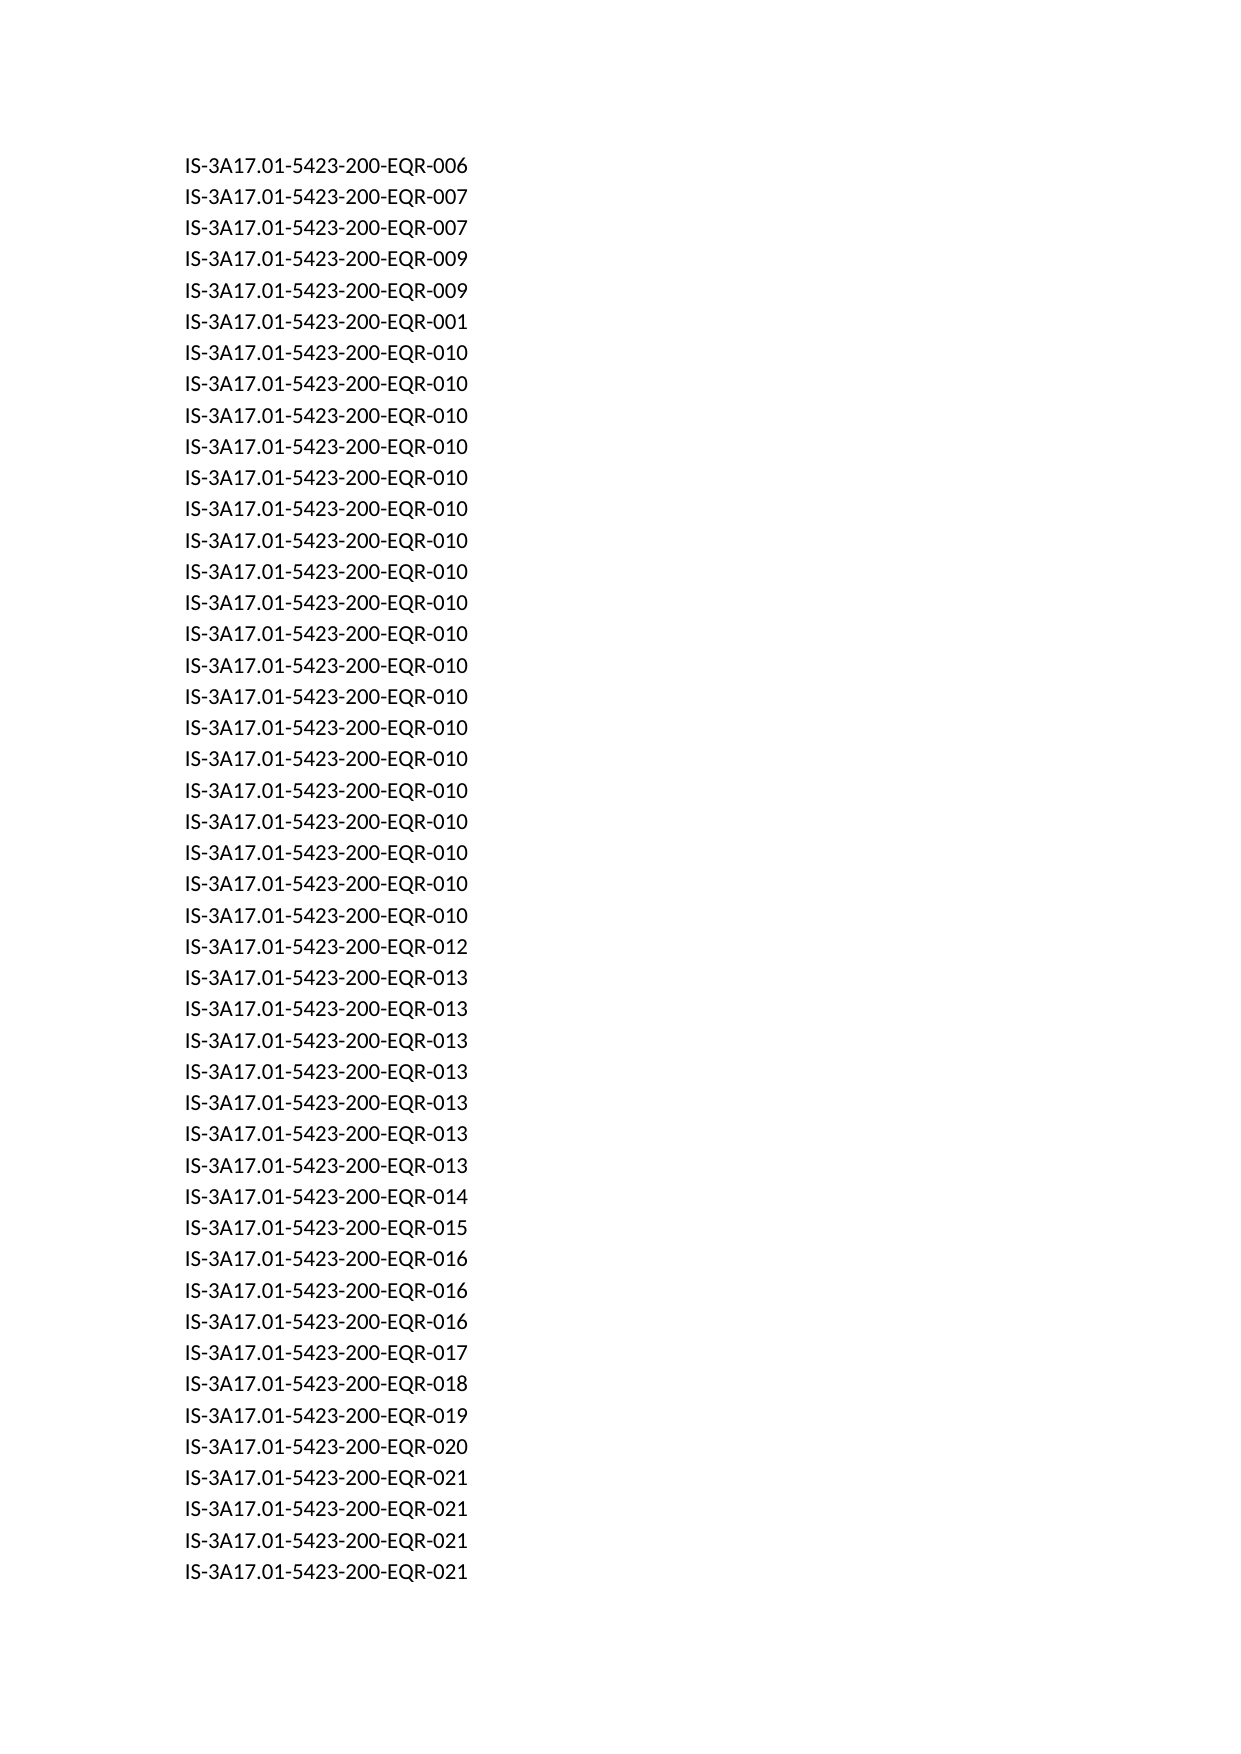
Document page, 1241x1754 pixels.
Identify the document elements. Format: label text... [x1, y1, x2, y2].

table_cell IS-3A17.01-5423-200-EQR-010 [177, 835, 600, 866]
table_cell IS-3A17.01-5423-200-EQR-010 [177, 741, 600, 773]
table_cell IS-3A17.01-5423-200-EQR-007 [177, 179, 600, 210]
table_cell IS-3A17.01-5423-200-EQR-010 [177, 773, 600, 804]
table_cell IS-3A17.01-5423-200-EQR-010 [177, 804, 600, 835]
table_cell IS-3A17.01-5423-200-EQR-010 [177, 866, 600, 898]
table_cell IS-3A17.01-5423-200-EQR-007 [177, 210, 600, 241]
table_cell IS-3A17.01-5423-200-EQR-010 [177, 335, 600, 366]
table_cell IS-3A17.01-5423-200-EQR-010 [177, 554, 600, 585]
table_cell IS-3A17.01-5423-200-EQR-016 [177, 1304, 600, 1335]
table_cell IS-3A17.01-5423-200-EQR-010 [177, 616, 600, 648]
table_cell IS-3A17.01-5423-200-EQR-013 [177, 1116, 600, 1148]
table_cell IS-3A17.01-5423-200-EQR-013 [177, 991, 600, 1023]
table_cell IS-3A17.01-5423-200-EQR-013 [177, 1085, 600, 1116]
table_cell IS-3A17.01-5423-200-EQR-010 [177, 523, 600, 554]
table_cell IS-3A17.01-5423-200-EQR-010 [177, 585, 600, 616]
table_cell IS-3A17.01-5423-200-EQR-018 [177, 1366, 600, 1398]
table_cell IS-3A17.01-5423-200-EQR-017 [177, 1335, 600, 1366]
table_cell IS-3A17.01-5423-200-EQR-013 [177, 960, 600, 991]
table_cell IS-3A17.01-5423-200-EQR-001 [177, 304, 600, 335]
table_cell IS-3A17.01-5423-200-EQR-016 [177, 1273, 600, 1304]
table_cell IS-3A17.01-5423-200-EQR-009 [177, 241, 600, 273]
table_cell IS-3A17.01-5423-200-EQR-010 [177, 491, 600, 523]
table_cell IS-3A17.01-5423-200-EQR-010 [177, 398, 600, 429]
table_cell IS-3A17.01-5423-200-EQR-010 [177, 710, 600, 741]
table_cell IS-3A17.01-5423-200-EQR-010 [177, 679, 600, 710]
table_cell IS-3A17.01-5423-200-EQR-021 [177, 1460, 600, 1491]
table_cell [177, 148, 600, 179]
table_cell IS-3A17.01-5423-200-EQR-013 [177, 1023, 600, 1054]
table_cell IS-3A17.01-5423-200-EQR-012 [177, 929, 600, 960]
table_cell IS-3A17.01-5423-200-EQR-016 [177, 1241, 600, 1273]
table_cell IS-3A17.01-5423-200-EQR-013 [177, 1148, 600, 1179]
table_cell IS-3A17.01-5423-200-EQR-021 [177, 1523, 600, 1554]
table_cell IS-3A17.01-5423-200-EQR-015 [177, 1210, 600, 1241]
table_cell IS-3A17.01-5423-200-EQR-019 [177, 1398, 600, 1429]
table_cell IS-3A17.01-5423-200-EQR-013 [177, 1054, 600, 1085]
table_cell IS-3A17.01-5423-200-EQR-009 [177, 273, 600, 304]
table_cell IS-3A17.01-5423-200-EQR-020 [177, 1429, 600, 1460]
table_cell IS-3A17.01-5423-200-EQR-021 [177, 1491, 600, 1523]
table_cell IS-3A17.01-5423-200-EQR-014 [177, 1179, 600, 1210]
table_cell IS-3A17.01-5423-200-EQR-010 [177, 898, 600, 929]
table_cell IS-3A17.01-5423-200-EQR-010 [177, 648, 600, 679]
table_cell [177, 1554, 600, 1585]
table_cell IS-3A17.01-5423-200-EQR-010 [177, 460, 600, 491]
table_cell IS-3A17.01-5423-200-EQR-010 [177, 366, 600, 398]
table_cell IS-3A17.01-5423-200-EQR-010 [177, 429, 600, 460]
